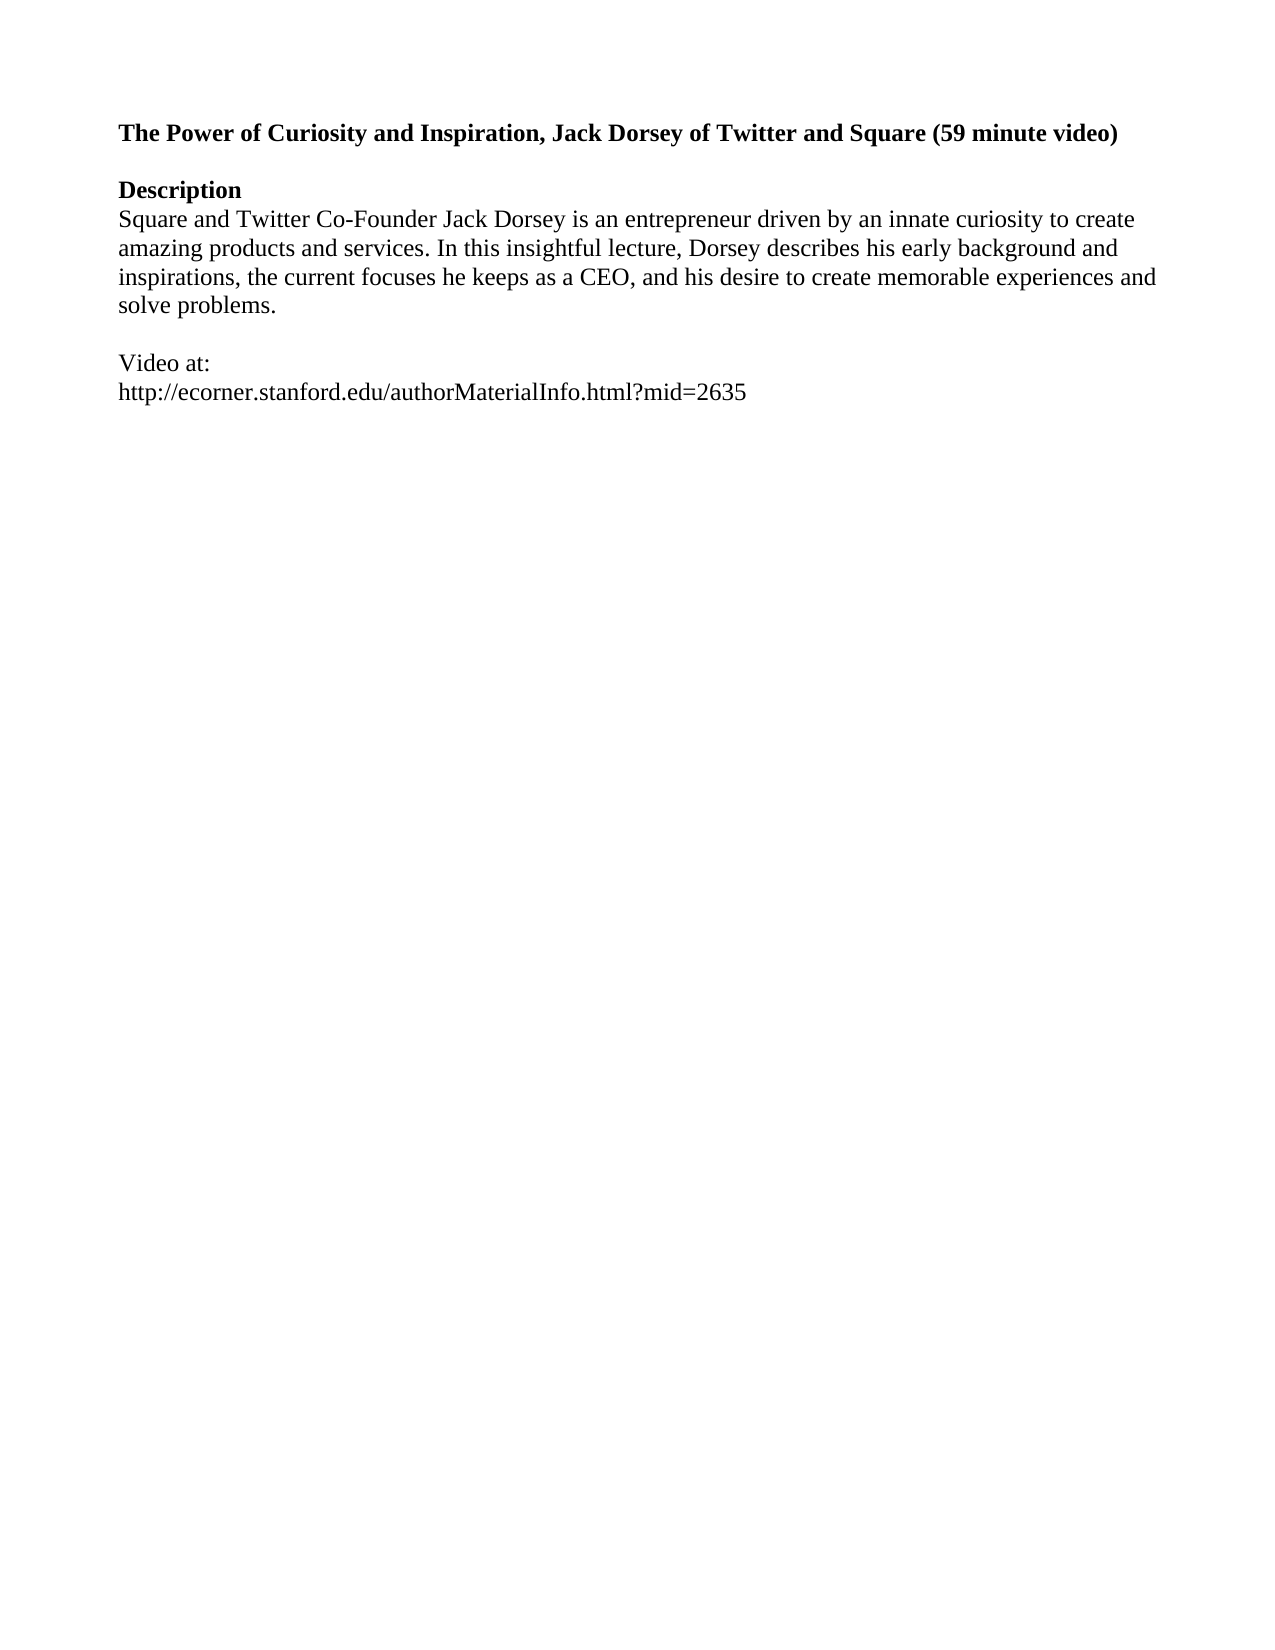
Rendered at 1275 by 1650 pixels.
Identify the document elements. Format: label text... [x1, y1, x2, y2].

text Square and Twitter Co-Founder Jack Dorsey is an entrepreneur driven by an innate curiosity to create amazing products and services. In this insightful lecture, Dorsey describes his early background and inspirations, the current focuses he keeps as a CEO, and his desire to create memorable experiences and solve problems. [118, 204, 1157, 319]
text The Power of Curiosity and Inspiration, Jack Dorsey of Twitter and Square (59 minute video) [118, 118, 1157, 147]
text http://ecorner.stanford.edu/authorMaterialInfo.html?mid=2635 [118, 377, 1157, 406]
text Description [118, 176, 1157, 204]
text Video at: [118, 348, 1157, 377]
